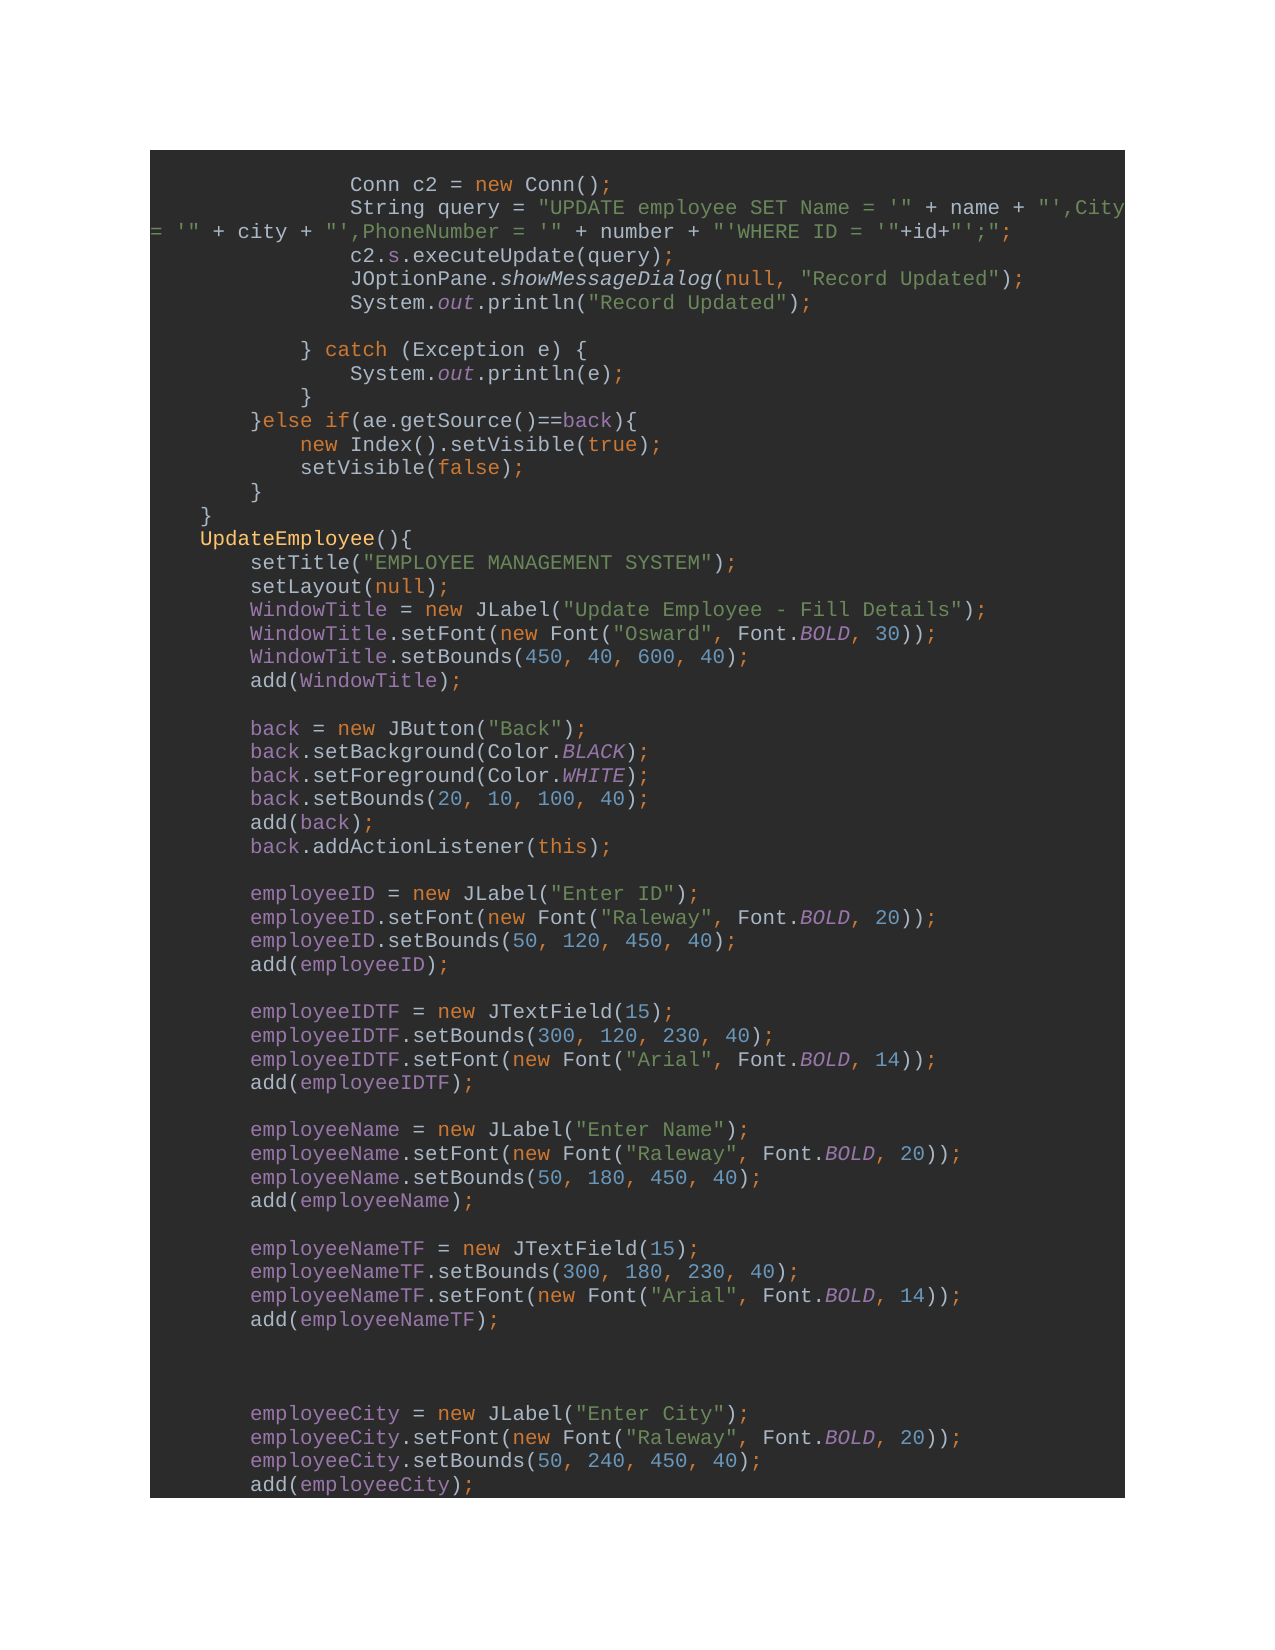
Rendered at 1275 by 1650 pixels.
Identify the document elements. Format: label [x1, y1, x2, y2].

text [150, 150, 1125, 1498]
